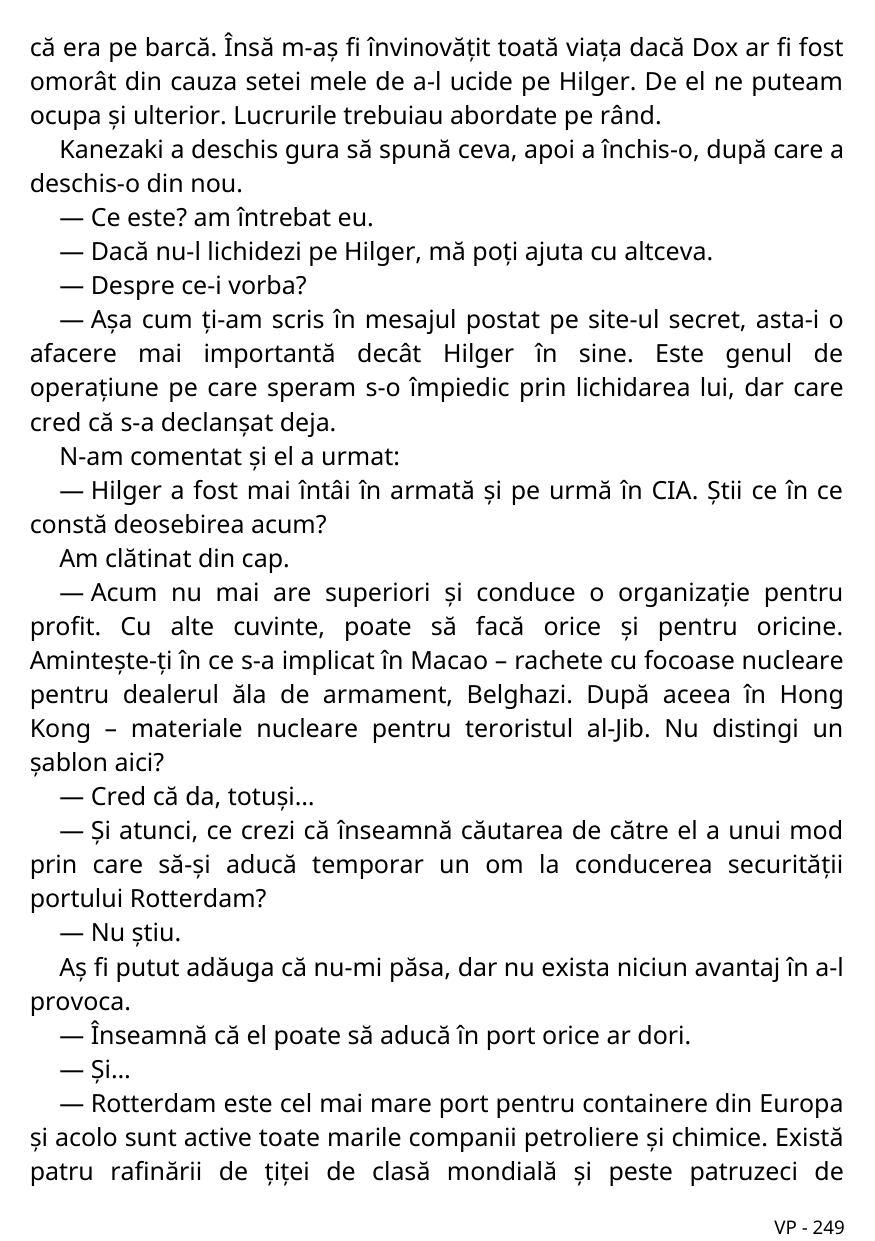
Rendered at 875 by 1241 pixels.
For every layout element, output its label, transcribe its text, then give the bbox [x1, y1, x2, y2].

text Aș fi putut adăuga că nu-mi păsa, dar nu exista niciun avantaj în a-l provoca. [29, 949, 844, 1017]
text — Cred că da, totuși… [29, 779, 844, 813]
text — Dacă nu-l lichidezi pe Hilger, mă poți ajuta cu altceva. [29, 234, 844, 268]
text — Și… [29, 1051, 844, 1085]
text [29, 29, 844, 132]
text Am clătinat din cap. [29, 540, 844, 574]
text — Înseamnă că el poate să aducă în port orice ar dori. [29, 1017, 844, 1051]
text — Nu știu. [29, 915, 844, 949]
text — Despre ce-i vorba? [29, 268, 844, 302]
text — Hilger a fost mai întâi în armată și pe urmă în CIA. Știi ce în ce constă deosebirea acum? [29, 472, 844, 540]
text — Acum nu mai are superiori și conduce o organizație pentru profit. Cu alte cuvinte, poate să facă orice și pentru oricine. Amintește-ți în ce s-a implicat în Macao – rachete cu focoase nucleare pentru dealerul ăla de armament, Belghazi. După aceea în Hong Kong – materiale nucleare pentru teroristul al-Jib. Nu distingi un șablon aici? [29, 574, 844, 779]
text Kanezaki a deschis gura să spună ceva, apoi a închis-o, după care a deschis-o din nou. [29, 132, 844, 200]
text N-am comentat și el a urmat: [29, 438, 844, 472]
text — Așa cum ți-am scris în mesajul postat pe site-ul secret, asta-i o afacere mai importantă decât Hilger în sine. Este genul de operațiune pe care speram s-o împiedic prin lichidarea lui, dar care cred că s-a declanșat deja. [29, 302, 844, 438]
text — Și atunci, ce crezi că înseamnă căutarea de către el a unui mod prin care să-și aducă temporar un om la conducerea securității portului Rotterdam? [29, 813, 844, 915]
text — Ce este? am întrebat eu. [29, 200, 844, 234]
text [29, 1085, 844, 1188]
